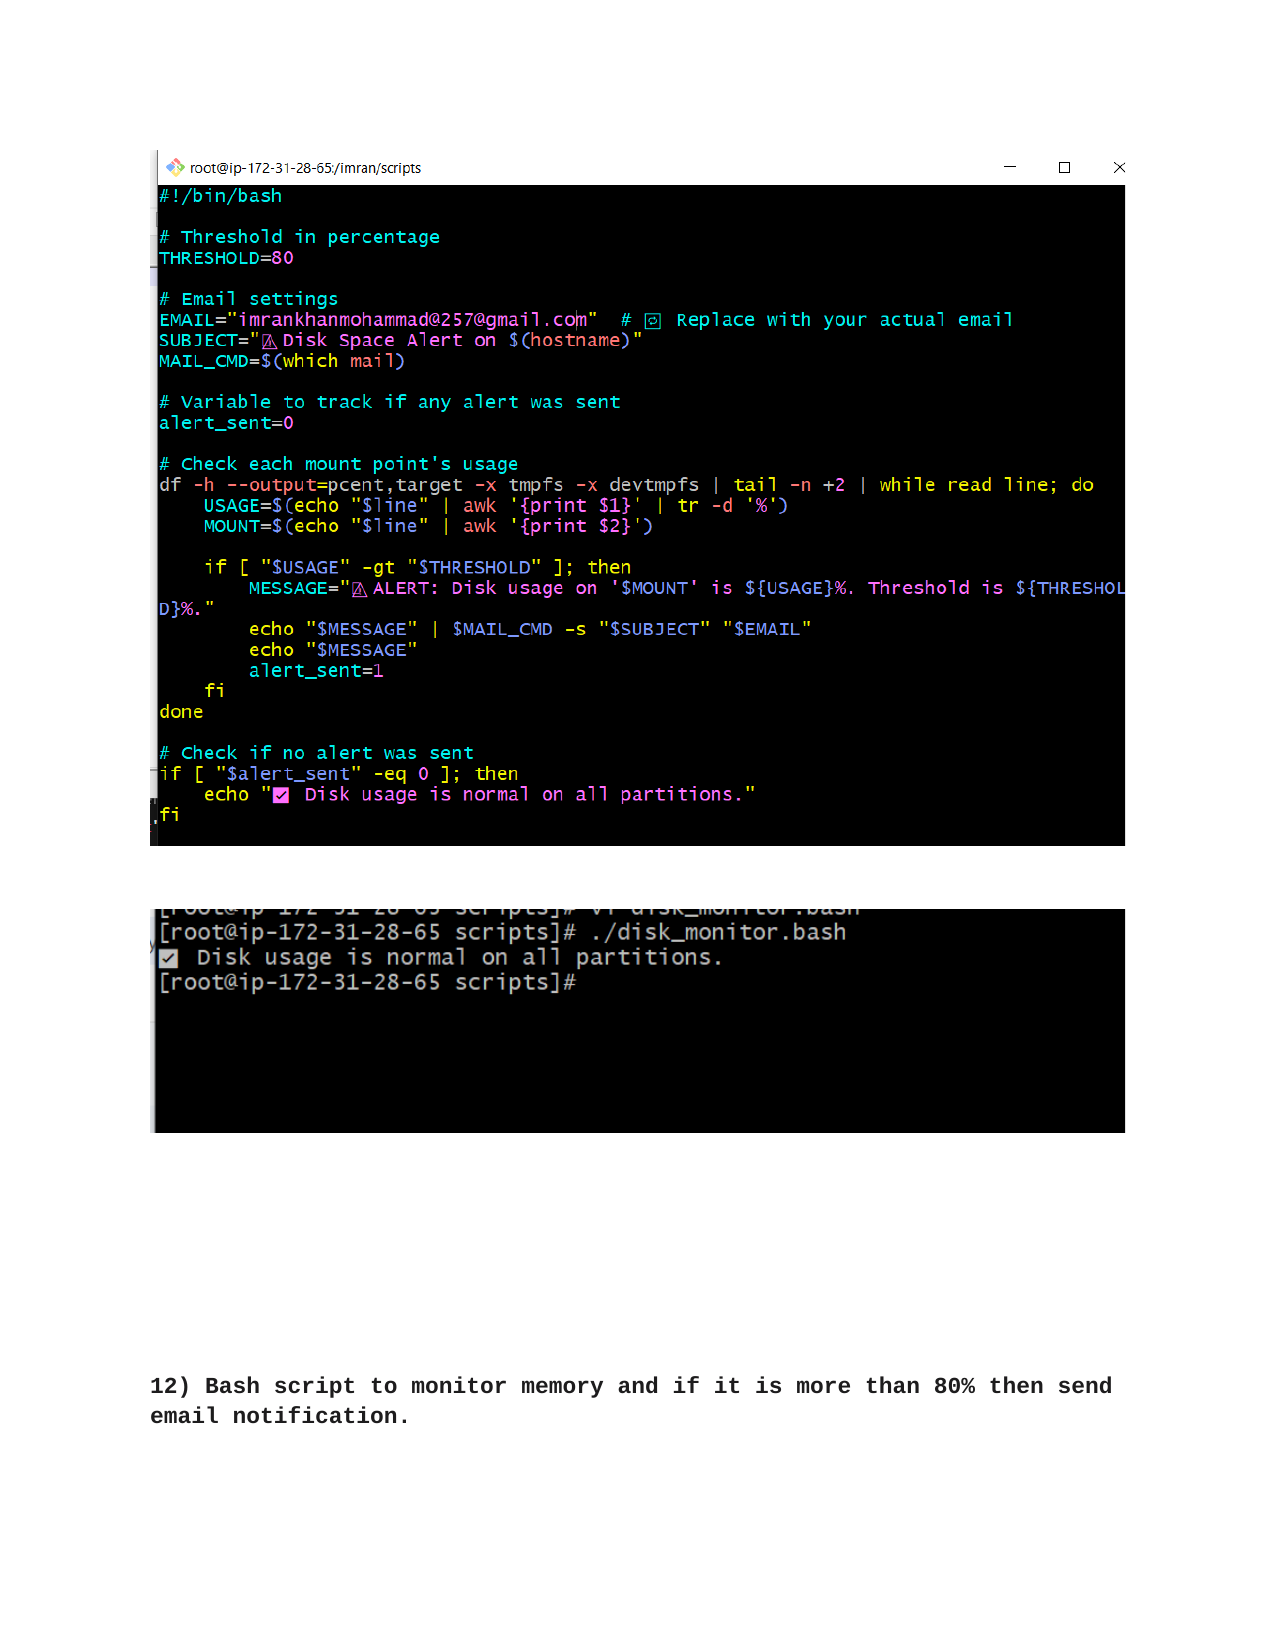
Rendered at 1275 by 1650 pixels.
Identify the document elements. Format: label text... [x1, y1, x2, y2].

text 12) Bash script to monitor memory and if it is more than 80% then send email notification. [150, 1374, 1125, 1430]
picture [150, 150, 1125, 846]
picture [150, 909, 1125, 1133]
